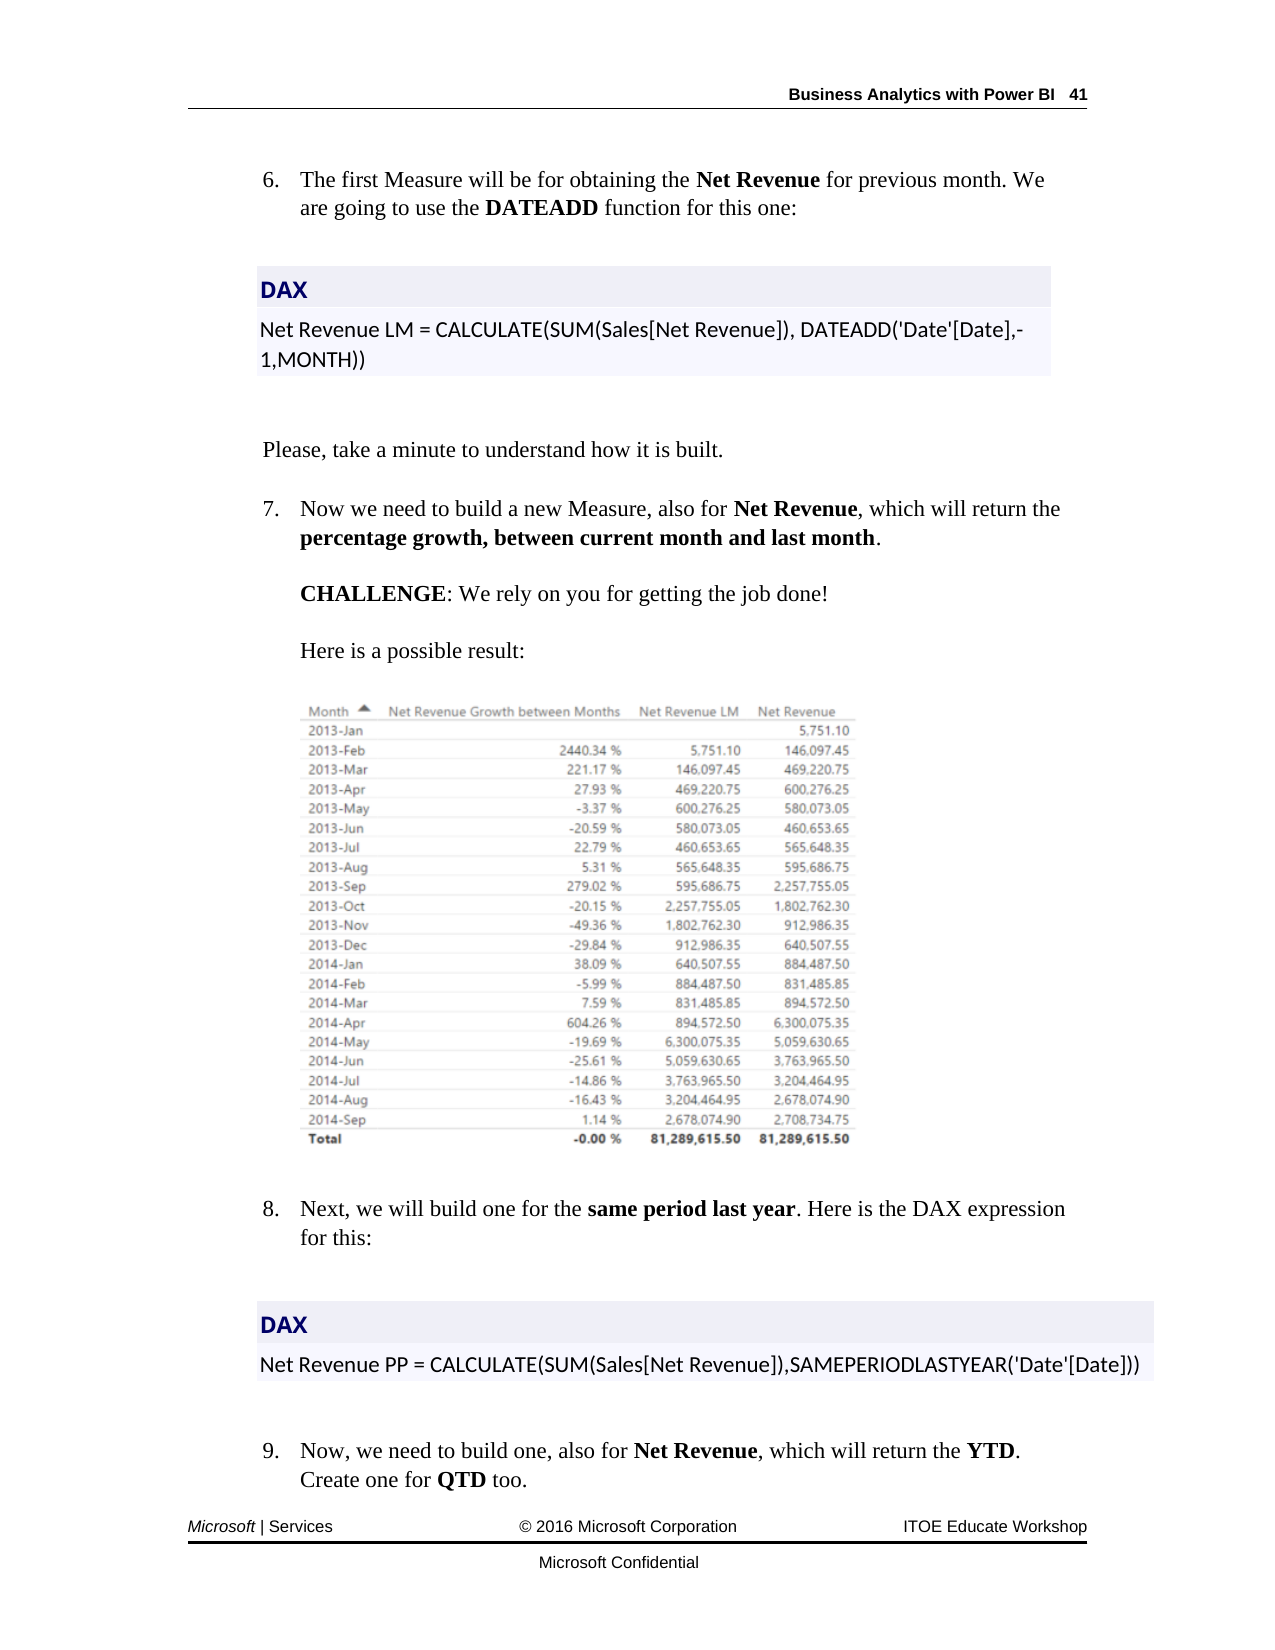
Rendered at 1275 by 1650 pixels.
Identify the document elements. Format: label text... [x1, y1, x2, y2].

table_header DAX [257, 1301, 1154, 1343]
table_header DAX [257, 266, 1051, 307]
list CHALLENGE: We rely on you for getting the job done! [300, 580, 1078, 607]
list Now we need to build a new Measure, also for Net Revenue, which will return the percentage growth, between current month and last month. [262, 495, 1078, 550]
table_cell Net Revenue PP = CALCULATE(SUM(Sales[Net Revenue]),SAMEPERIODLASTYEAR('Date'[Date])) [257, 1343, 1154, 1381]
list Now, we need to build one, also for Net Revenue, which will return the YTD. Create one for QTD too. [262, 1438, 1078, 1492]
table_cell Net Revenue LM = CALCULATE(SUM(Sales[Net Revenue]), DATEADD('Date'[Date],-1,MONTH)) [257, 308, 1051, 376]
list Here is a possible result: [300, 637, 1078, 664]
list The first Measure will be for obtaining the Net Revenue for previous month. We are going to use the DATEADD function for this one: [262, 166, 1078, 220]
list Please, take a minute to understand how it is built. [262, 433, 1087, 464]
picture [300, 694, 867, 1165]
list Next, we will build one for the same period last year. Here is the DAX expression for this: [262, 1195, 1078, 1250]
